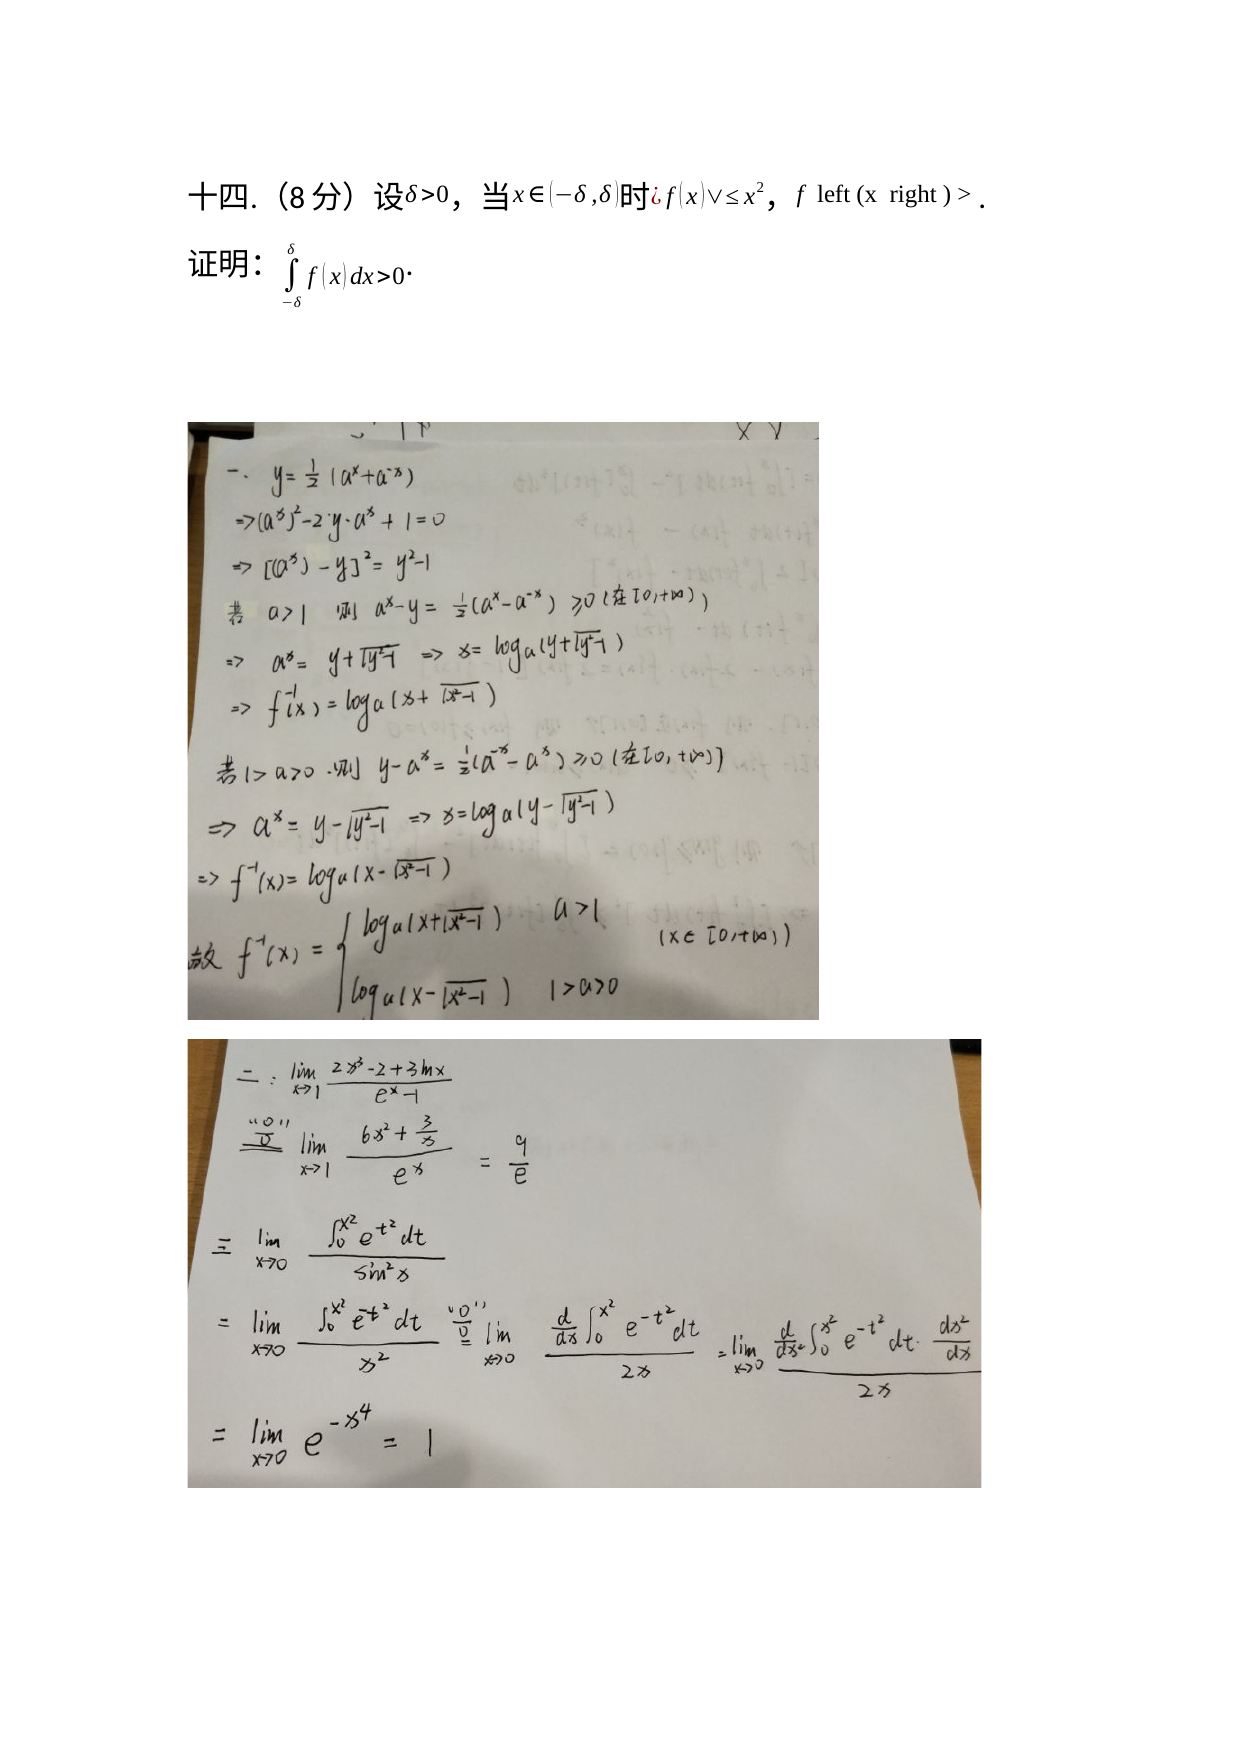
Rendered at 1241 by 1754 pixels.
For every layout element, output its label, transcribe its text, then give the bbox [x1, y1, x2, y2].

picture [187, 422, 819, 1020]
picture [187, 1039, 982, 1488]
text 证明：. [187, 227, 1053, 324]
text 十四.（8分）设，当时，. [187, 162, 1053, 227]
